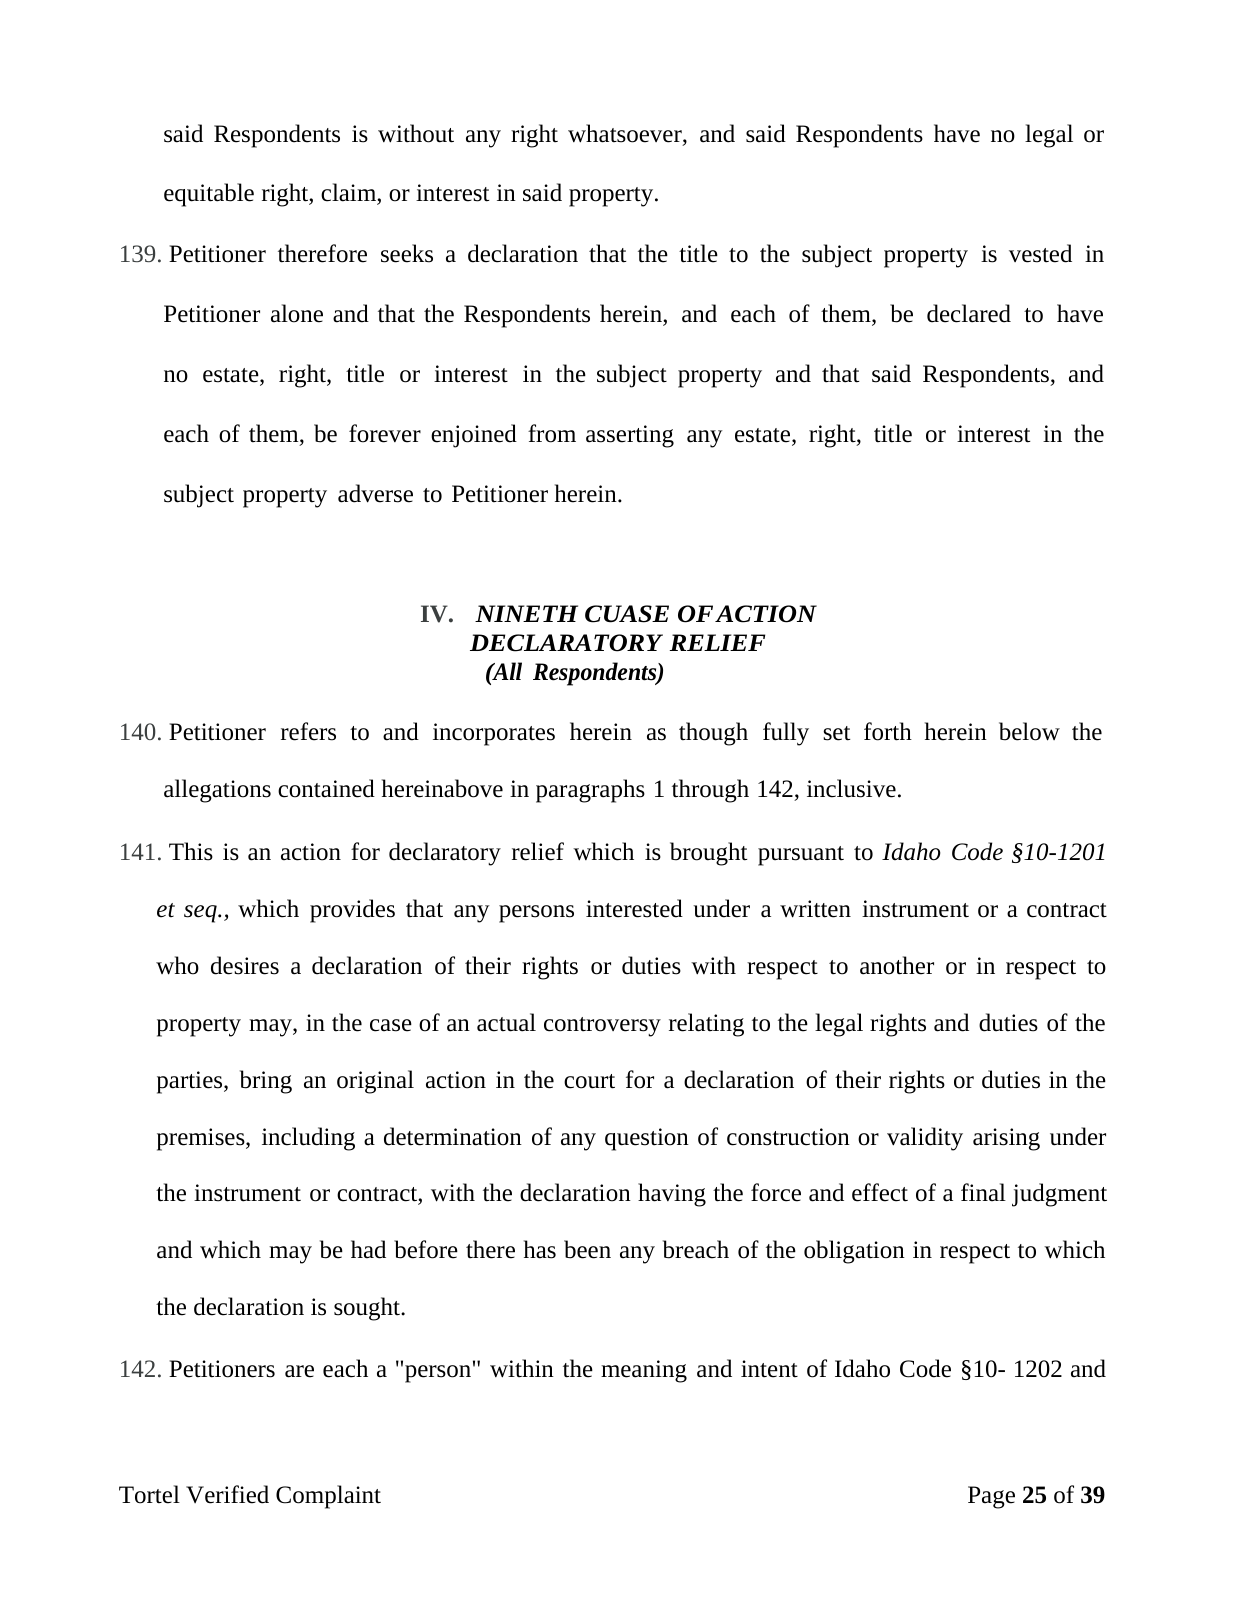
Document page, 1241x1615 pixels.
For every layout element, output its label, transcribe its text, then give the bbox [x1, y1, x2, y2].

list Petitioner therefore seeks a declaration that the title to the subject property is vested in Petitioner alone and that the Respondents herein, and each of them, be declared to have no estate, right, title or interest in the subject property and that said Respondents, and each of them, be forever enjoined from asserting any estate, right, title or interest in the subject property adverse to Petitioner herein. [119, 239, 1104, 507]
text (All Respondents) [119, 657, 1119, 686]
list NINETH CUASE OFACTION [119, 599, 1119, 628]
list Petitioner refers to and incorporates herein as though fully set forth herein below the allegations contained hereinabove in paragraphs 1 through 142, inclusive. [119, 717, 1103, 803]
text DECLARATORY RELIEF [119, 628, 1119, 657]
list This is an action for declaratory relief which is brought pursuant to Idaho Code §10-1201 et seq., which provides that any persons interested under a written instrument or a contract who desires a declaration of their rights or duties with respect to another or in respect to property may, in the case of an actual controversy relating to the legal rights and duties of the parties, bring an original action in the court for a declaration of their rights or duties in the premises, including a determination of any question of construction or validity arising under the instrument or contract, with the declaration having the force and effect of a final judgment and which may be had before there has been any breach of the obligation in respect to which the declaration is sought. [119, 837, 1107, 1321]
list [119, 1354, 1107, 1383]
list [119, 119, 1104, 207]
